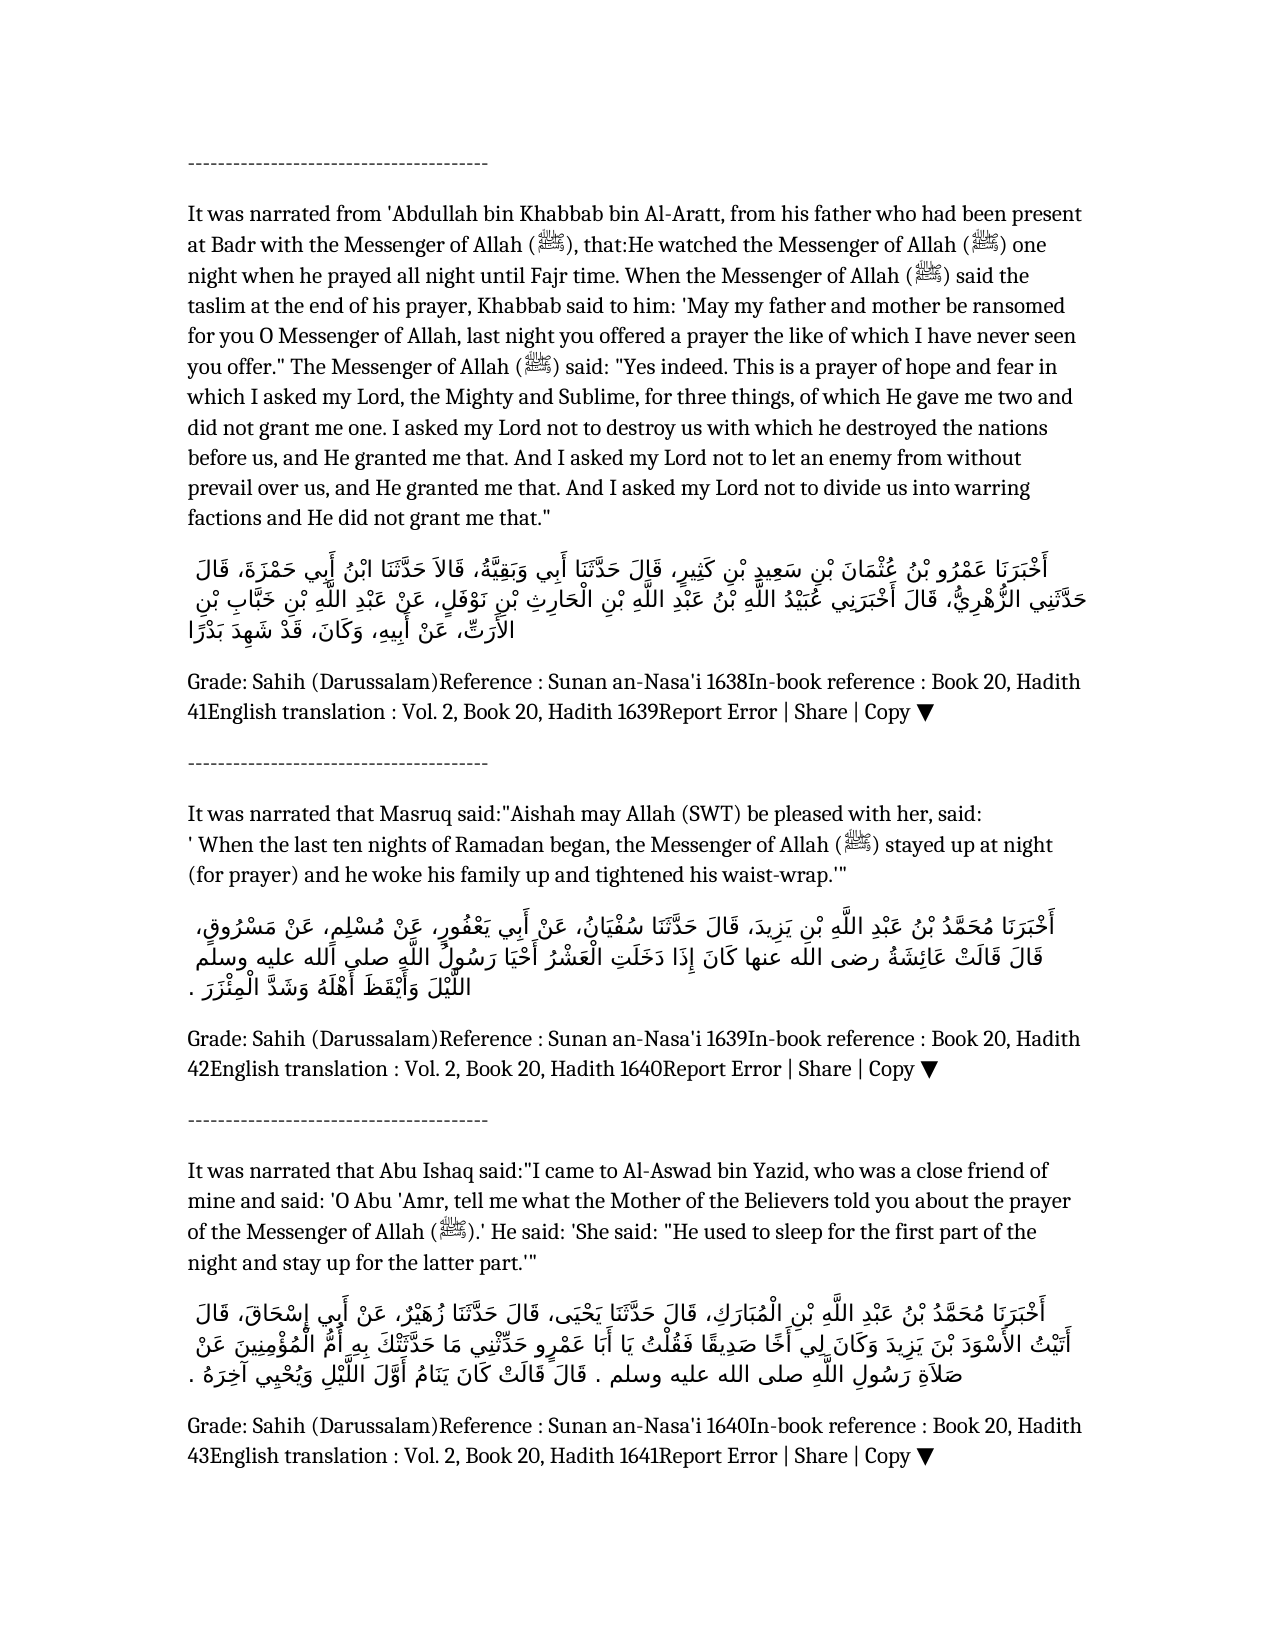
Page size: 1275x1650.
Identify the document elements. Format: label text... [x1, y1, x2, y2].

text أَخْبَرَنَا مُحَمَّدُ بْنُ عَبْدِ اللَّهِ بْنِ يَزِيدَ، قَالَ حَدَّثَنَا سُفْيَانُ، عَنْ أَبِي يَعْفُورٍ، عَنْ مُسْلِمٍ، عَنْ مَسْرُوقٍ، قَالَ قَالَتْ عَائِشَةُ رضى الله عنها كَانَ إِذَا دَخَلَتِ الْعَشْرُ أَحْيَا رَسُولُ اللَّهِ صلى الله عليه وسلم اللَّيْلَ وَأَيْقَظَ أَهْلَهُ وَشَدَّ الْمِئْزَرَ ‏.‏ [187, 913, 1087, 1001]
text It was narrated that Abu Ishaq said:"I came to Al-Aswad bin Yazid, who was a close friend of mine and said: 'O Abu 'Amr, tell me what the Mother of the Believers told you about the prayer of the Messenger of Allah (ﷺ).' He said: 'She said: "He used to sleep for the first part of the night and stay up for the latter part.'" [187, 1158, 1087, 1276]
text Grade: Sahih (Darussalam)Reference : Sunan an-Nasa'i 1638In-book reference : Book 20, Hadith 41English translation : Vol. 2, Book 20, Hadith 1639Report Error | Share | Copy ▼ [187, 669, 1087, 725]
text Grade: Sahih (Darussalam)Reference : Sunan an-Nasa'i 1639In-book reference : Book 20, Hadith 42English translation : Vol. 2, Book 20, Hadith 1640Report Error | Share | Copy ▼ [187, 1026, 1087, 1082]
text It was narrated that Masruq said:"Aishah may Allah (SWT) be pleased with her, said: ' When the last ten nights of Ramadan began, the Messenger of Allah (ﷺ) stayed up at night (for prayer) and he woke his family up and tightened his waist-wrap.'" [187, 801, 1087, 888]
text ---------------------------------------- [187, 1107, 1087, 1133]
text It was narrated from 'Abdullah bin Khabbab bin Al-Aratt, from his father who had been present at Badr with the Messenger of Allah (ﷺ), that:He watched the Messenger of Allah (ﷺ) one night when he prayed all night until Fajr time. When the Messenger of Allah (ﷺ) said the taslim at the end of his prayer, Khabbab said to him: 'May my father and mother be ransomed for you O Messenger of Allah, last night you offered a prayer the like of which I have never seen you offer." The Messenger of Allah (ﷺ) said: "Yes indeed. This is a prayer of hope and fear in which I asked my Lord, the Mighty and Sublime, for three things, of which He gave me two and did not grant me one. I asked my Lord not to destroy us with which he destroyed the nations before us, and He granted me that. And I asked my Lord not to let an enemy from without prevail over us, and He granted me that. And I asked my Lord not to divide us into warring factions and He did not grant me that." [187, 201, 1087, 531]
text أَخْبَرَنَا عَمْرُو بْنُ عُثْمَانَ بْنِ سَعِيدِ بْنِ كَثِيرٍ، قَالَ حَدَّثَنَا أَبِي وَبَقِيَّةُ، قَالاَ حَدَّثَنَا ابْنُ أَبِي حَمْزَةَ، قَالَ حَدَّثَنِي الزُّهْرِيُّ، قَالَ أَخْبَرَنِي عُبَيْدُ اللَّهِ بْنُ عَبْدِ اللَّهِ بْنِ الْحَارِثِ بْنِ نَوْفَلٍ، عَنْ عَبْدِ اللَّهِ بْنِ خَبَّابِ بْنِ الأَرَتِّ، عَنْ أَبِيهِ، وَكَانَ، قَدْ شَهِدَ بَدْرًا [187, 556, 1087, 644]
text ---------------------------------------- [187, 750, 1087, 776]
text أَخْبَرَنَا مُحَمَّدُ بْنُ عَبْدِ اللَّهِ بْنِ الْمُبَارَكِ، قَالَ حَدَّثَنَا يَحْيَى، قَالَ حَدَّثَنَا زُهَيْرٌ، عَنْ أَبِي إِسْحَاقَ، قَالَ أَتَيْتُ الأَسْوَدَ بْنَ يَزِيدَ وَكَانَ لِي أَخًا صَدِيقًا فَقُلْتُ يَا أَبَا عَمْرٍو حَدِّثْنِي مَا حَدَّثَتْكَ بِهِ أُمُّ الْمُؤْمِنِينَ عَنْ صَلاَةِ رَسُولِ اللَّهِ صلى الله عليه وسلم ‏.‏ قَالَ قَالَتْ كَانَ يَنَامُ أَوَّلَ اللَّيْلِ وَيُحْيِي آخِرَهُ ‏.‏ [187, 1300, 1087, 1388]
text Grade: Sahih (Darussalam)Reference : Sunan an-Nasa'i 1640In-book reference : Book 20, Hadith 43English translation : Vol. 2, Book 20, Hadith 1641Report Error | Share | Copy ▼ [187, 1413, 1087, 1470]
text ---------------------------------------- [187, 150, 1087, 176]
